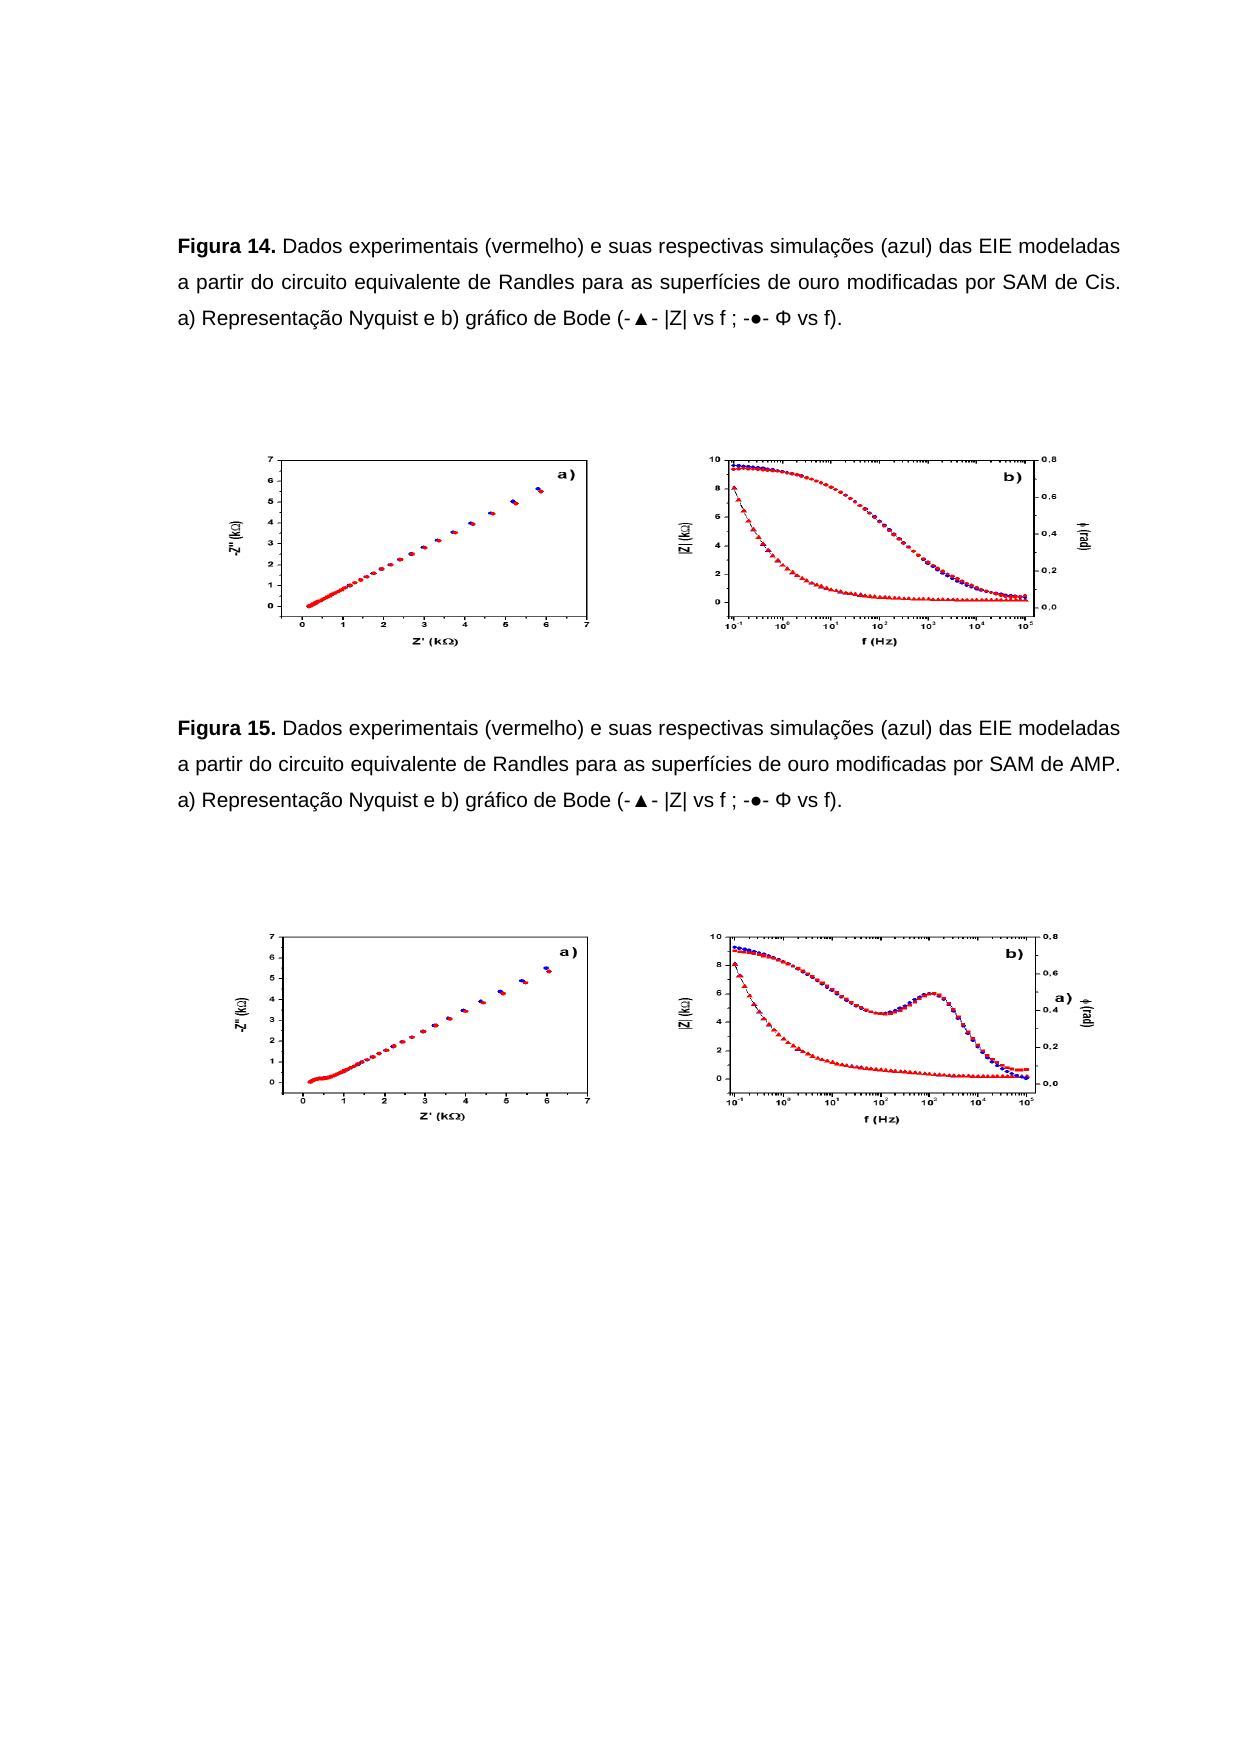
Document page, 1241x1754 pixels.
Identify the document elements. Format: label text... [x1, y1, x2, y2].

text Figura 14. Dados experimentais (vermelho) e suas respectivas simulações (azul) das EIE modeladas a partir do circuito equivalente de Randles para as superfícies de ouro modificadas por SAM de Cis. a) Representação Nyquist e b) gráfico de Bode (-▲- |Z| vs f ; -●- Φ vs f). [177, 234, 1122, 330]
picture [177, 362, 1123, 702]
picture [177, 844, 1123, 1182]
text Figura 15. Dados experimentais (vermelho) e suas respectivas simulações (azul) das EIE modeladas a partir do circuito equivalente de Randles para as superfícies de ouro modificadas por SAM de AMP. a) Representação Nyquist e b) gráfico de Bode (-▲- |Z| vs f ; -●- Φ vs f). [177, 716, 1122, 811]
